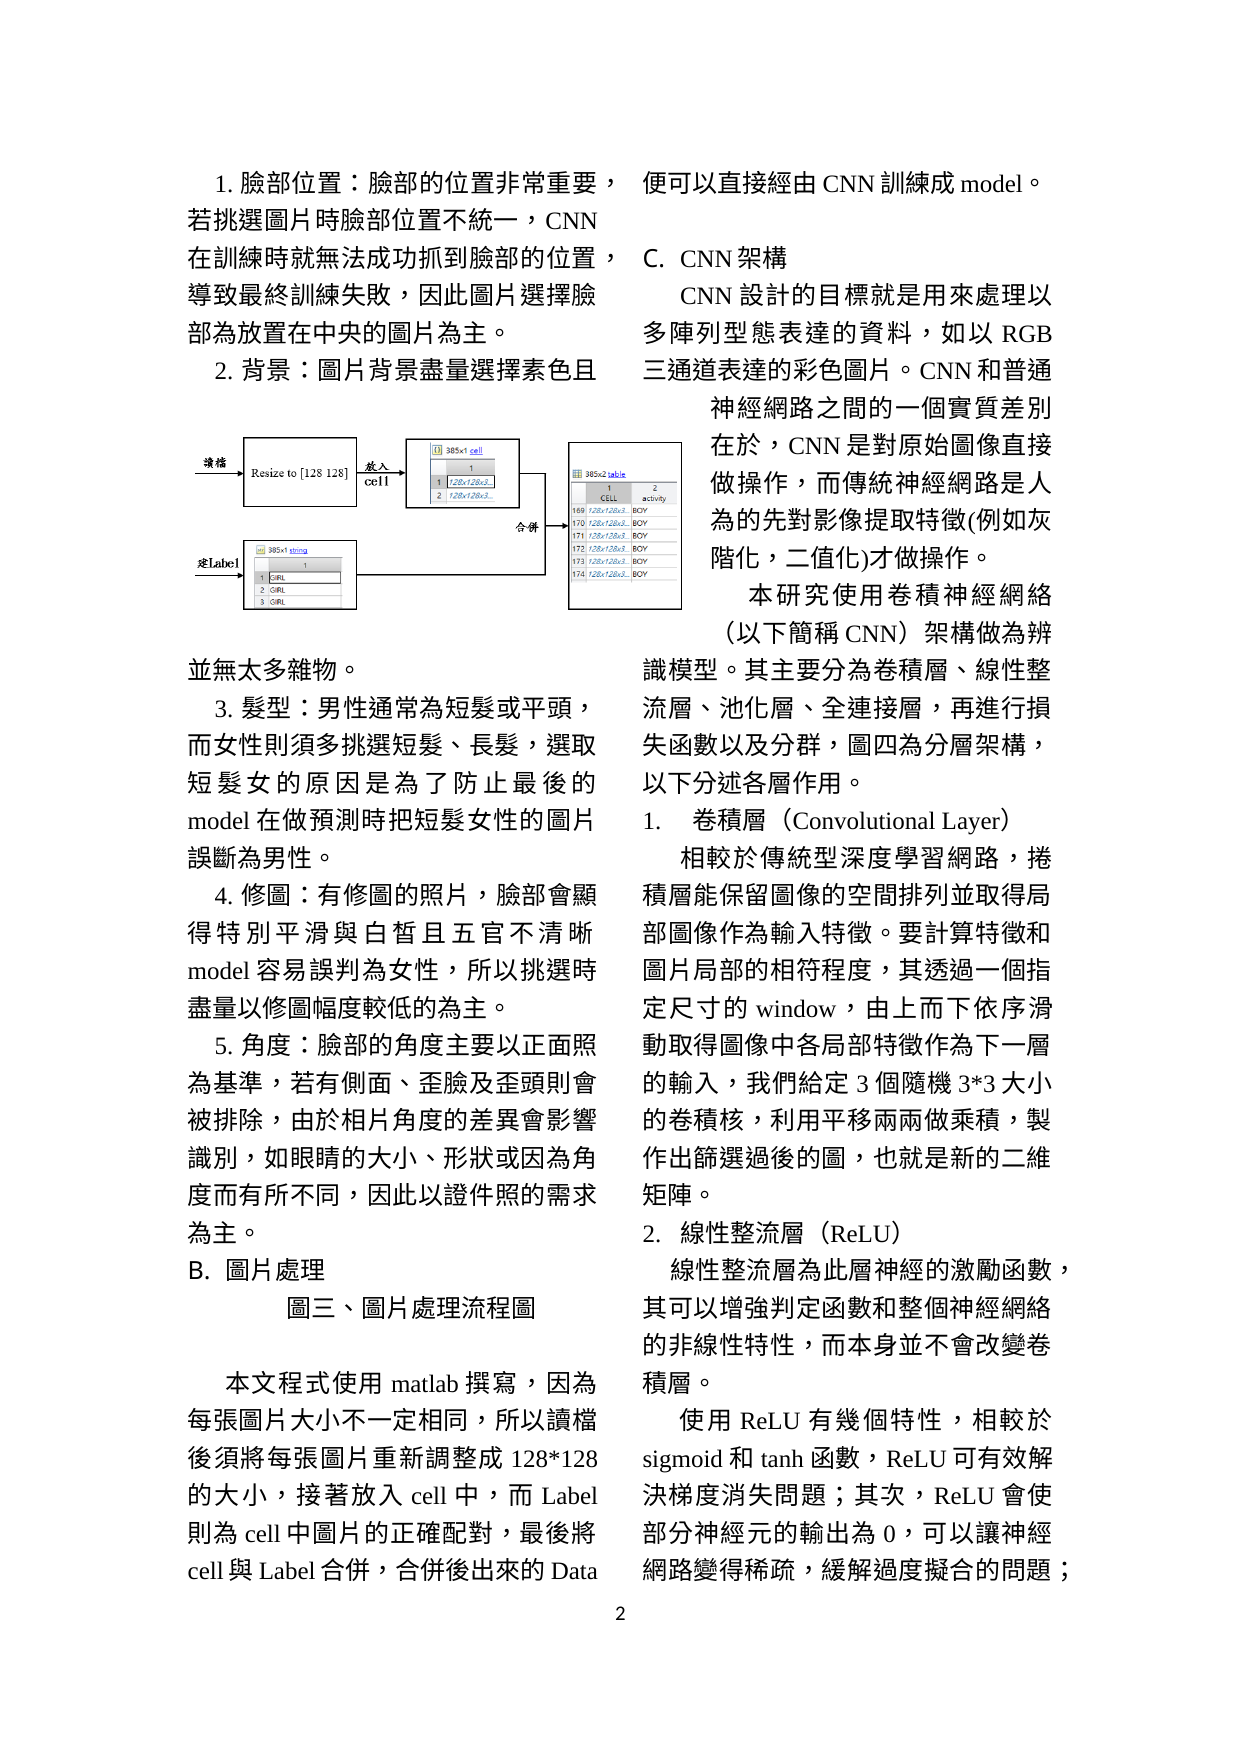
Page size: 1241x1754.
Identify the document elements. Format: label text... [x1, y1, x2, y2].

text 本研究使用卷積神經網絡（以下簡稱CNN）架構做為辨識模型。其主要分為卷積層、線性整流層、池化層、全連接層，再進行損失函數以及分群，圖四為分層架構，以下分述各層作用。 [642, 575, 1053, 800]
text 線性整流層為此層神經的激勵函數，其可以增強判定函數和整個神經網絡的非線性特性，而本身並不會改變卷積層。 [642, 1250, 1053, 1400]
list CNN架構 [642, 237, 1053, 275]
text 本文程式使用matlab撰寫，因為每張圖片大小不一定相同，所以讀檔後須將每張圖片重新調整成128*128的大小，接著放入cell中，而Label則為cell中圖片的正確配對，最後將cell與Label合併，合併後出來的Data便可以直接經由CNN訓練成model。 [642, 162, 1053, 200]
picture [187, 424, 692, 621]
list 卷積層（Convolutional Layer） [642, 800, 1053, 837]
text 相較於傳統型深度學習網路，捲積層能保留圖像的空間排列並取得局部圖像作為輸入特徵。要計算特徵和圖片局部的相符程度，其透過一個指定尺寸的window，由上而下依序滑動取得圖像中各局部特徵作為下一層的輸入，我們給定3個隨機3*3大小的卷積核，利用平移兩兩做乘積，製作出篩選過後的圖，也就是新的二維矩陣。 [642, 837, 1053, 1212]
text CNN設計的目標就是用來處理以多陣列型態表達的資料，如以RGB三通道表達的彩色圖片。CNN和普通神經網路之間的一個實質差別在於，CNN是對原始圖像直接做操作，而傳統神經網路是人為的先對影像提取特徵(例如灰階化，二值化)才做操作。 [642, 275, 1053, 575]
text 本文程式使用matlab撰寫，因為每張圖片大小不一定相同，所以讀檔後須將每張圖片重新調整成128*128的大小，接著放入cell中，而Label則為cell中圖片的正確配對，最後將cell與Label合併，合併後出來的Data便可以直接經由CNN訓練成model。 [187, 1362, 598, 1587]
text 使用ReLU有幾個特性，相較於sigmoid 和 tanh 函數，ReLU可有效解決梯度消失問題；其次，ReLU會使部分神經元的輸出為0，可以讓神經網路變得稀疏，緩解過度擬合的問題；且ReLU計算簡單，只需將圖片上的所有負數轉為 0。 [642, 1400, 1053, 1587]
list 圖片處理 [187, 1250, 598, 1287]
list 線性整流層（ReLU） [642, 1212, 1053, 1250]
text 圖三、圖片處理流程圖 [225, 1287, 598, 1325]
